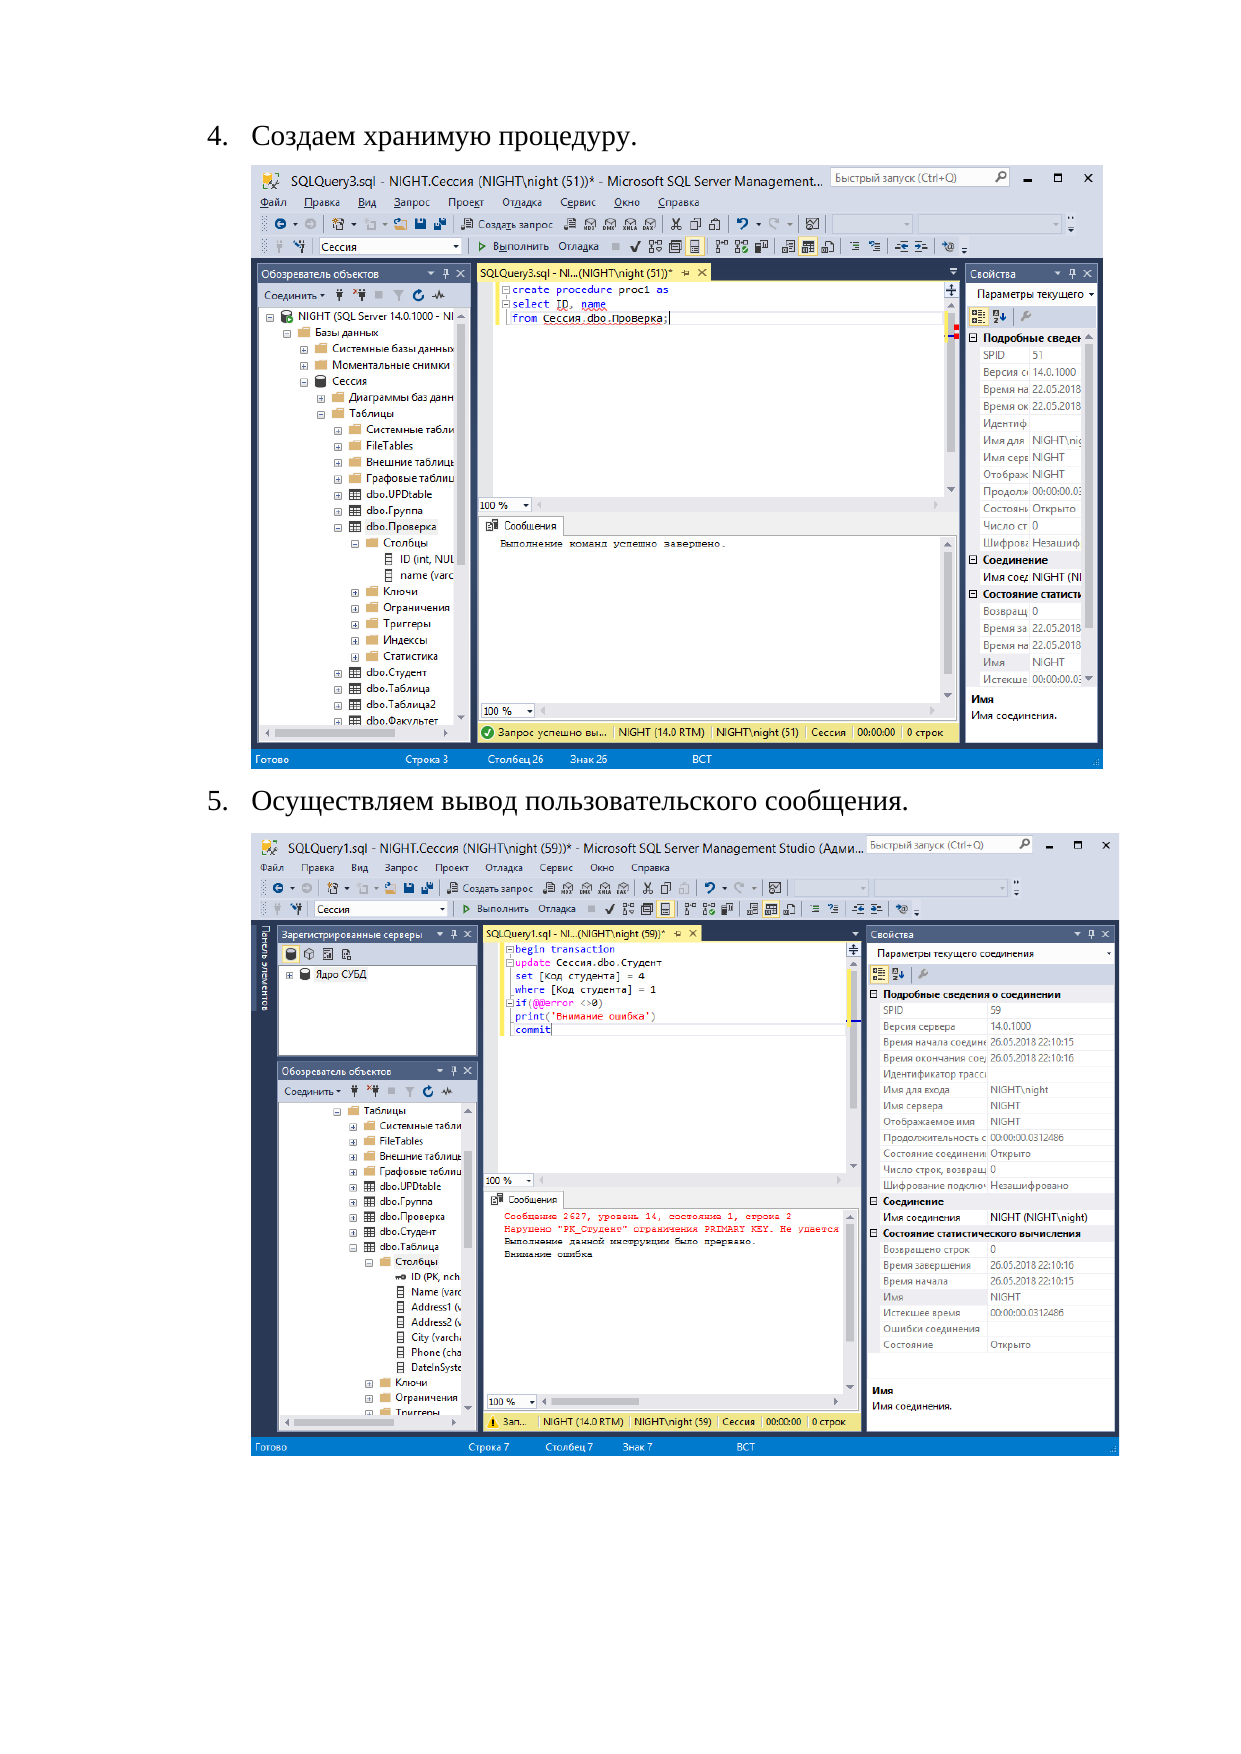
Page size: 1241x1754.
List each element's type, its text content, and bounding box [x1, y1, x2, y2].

list Осуществляем вывод пользовательского сообщения. [207, 783, 1152, 816]
picture [251, 833, 1120, 1456]
picture [251, 165, 1103, 769]
